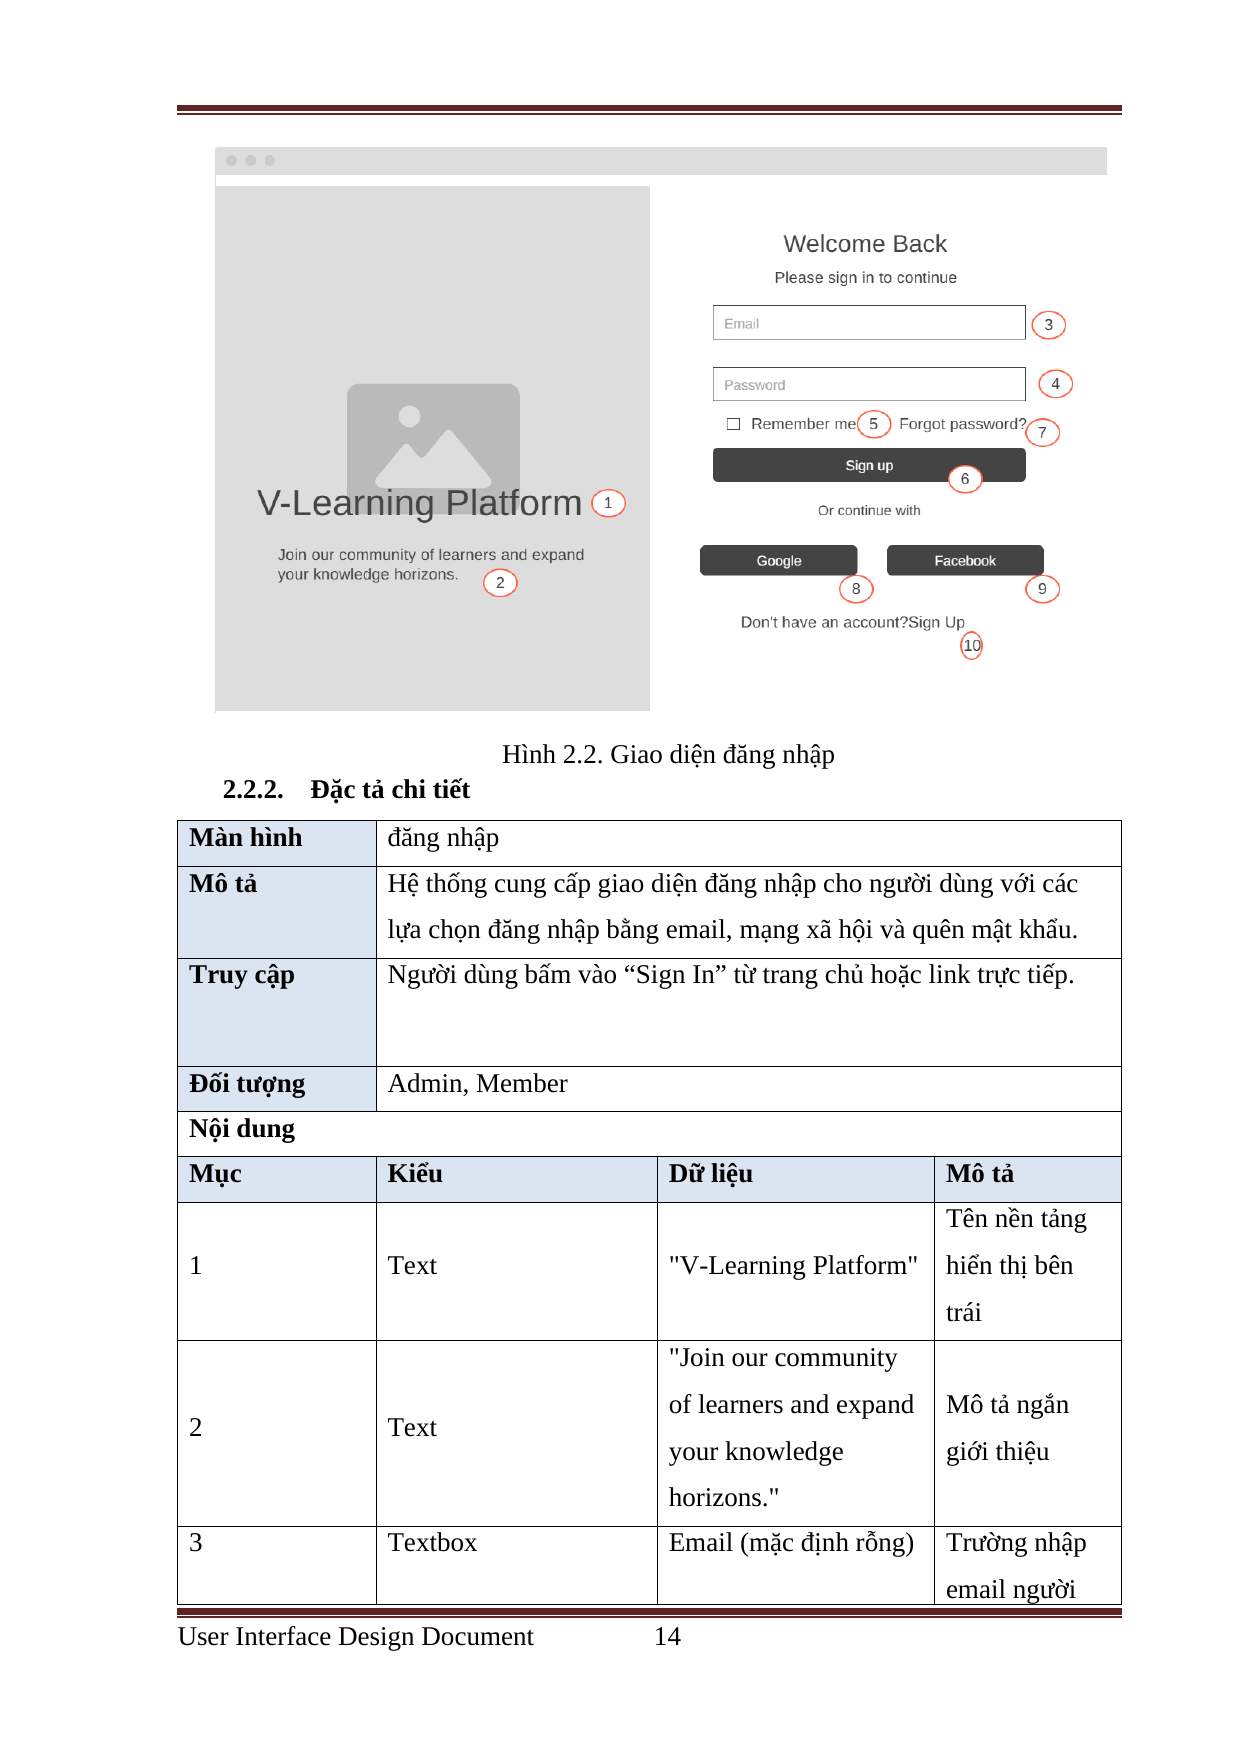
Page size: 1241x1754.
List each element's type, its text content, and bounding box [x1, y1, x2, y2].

table_cell "V-Learning Platform" [658, 1203, 934, 1340]
table_cell "Join our community of learners and expand your knowledge horizons." [658, 1341, 934, 1526]
list Hình 2.2. Giao diện đăng nhập [215, 738, 1122, 769]
table_cell 2 [178, 1341, 376, 1526]
table_cell Mô tả [935, 1157, 1121, 1202]
table_cell Nội dung [178, 1112, 1121, 1156]
table_cell Kiểu [377, 1157, 657, 1202]
table_header Màn hình [178, 821, 376, 866]
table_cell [935, 1527, 1121, 1604]
table_cell Mô tả ngắn giới thiệu [935, 1341, 1121, 1526]
table_cell Truy cập [178, 959, 376, 1066]
table_cell Textbox [377, 1527, 657, 1604]
table_cell Mô tả [178, 867, 376, 958]
table_cell Dữ liệu [658, 1157, 934, 1202]
table_cell Hệ thống cung cấp giao diện đăng nhập cho người dùng với các lựa chọn đăng nhập bằng email, mạng xã hội và quên mật khẩu. [377, 867, 1121, 958]
list Đặc tả chi tiết [223, 774, 1122, 805]
table_header đăng nhập [377, 821, 1121, 866]
table_cell Text [377, 1341, 657, 1526]
table_cell Người dùng bấm vào “Sign In” từ trang chủ hoặc link trực tiếp. [377, 959, 1121, 1066]
table_cell Đối tượng [178, 1067, 376, 1111]
table_cell 3 [178, 1527, 376, 1604]
table_cell Mục [178, 1157, 376, 1202]
table_cell Text [377, 1203, 657, 1340]
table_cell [658, 1527, 934, 1604]
picture [214, 147, 1107, 713]
table_cell Admin, Member [377, 1067, 1121, 1111]
table_cell 1 [178, 1203, 376, 1340]
table_cell Tên nền tảng hiển thị bên trái [935, 1203, 1121, 1340]
